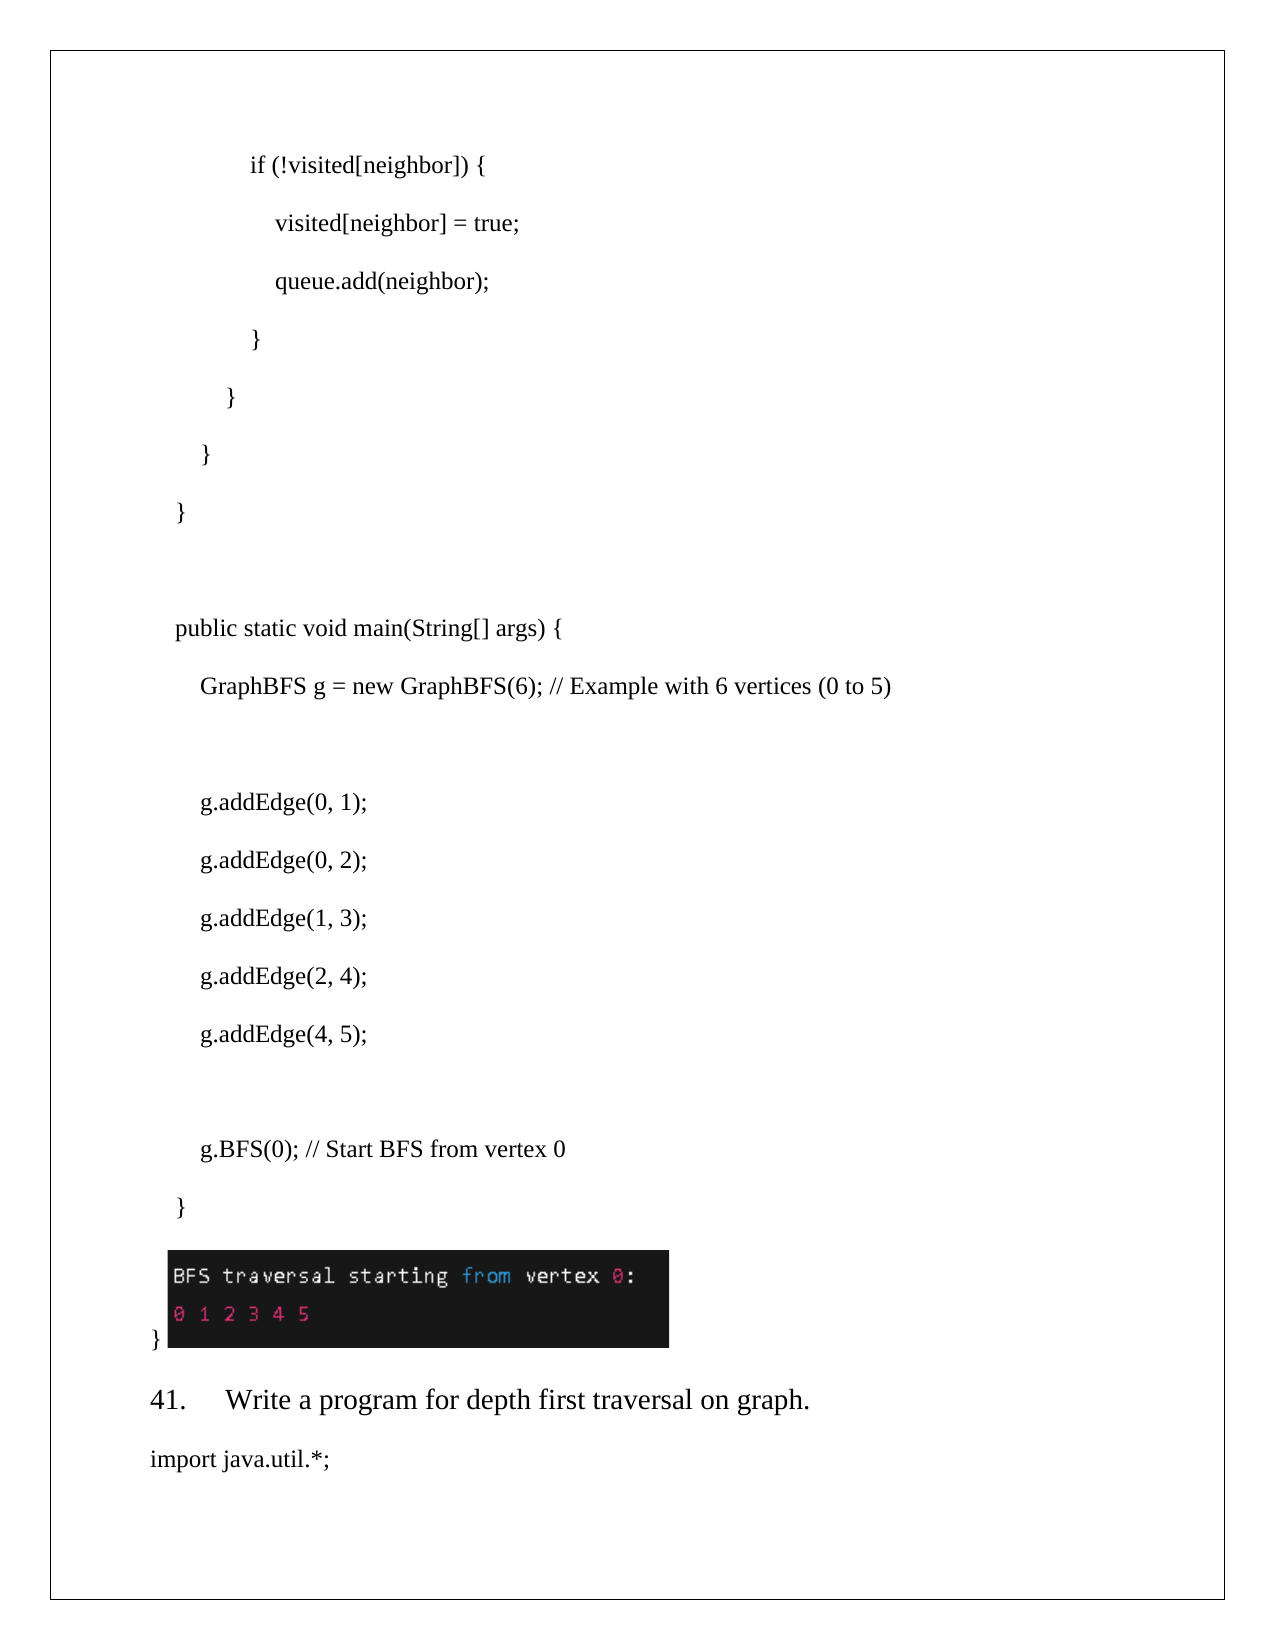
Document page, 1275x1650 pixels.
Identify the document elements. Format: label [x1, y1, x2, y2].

picture [167, 1250, 670, 1348]
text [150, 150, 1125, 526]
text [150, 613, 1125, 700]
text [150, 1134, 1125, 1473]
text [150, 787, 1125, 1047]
